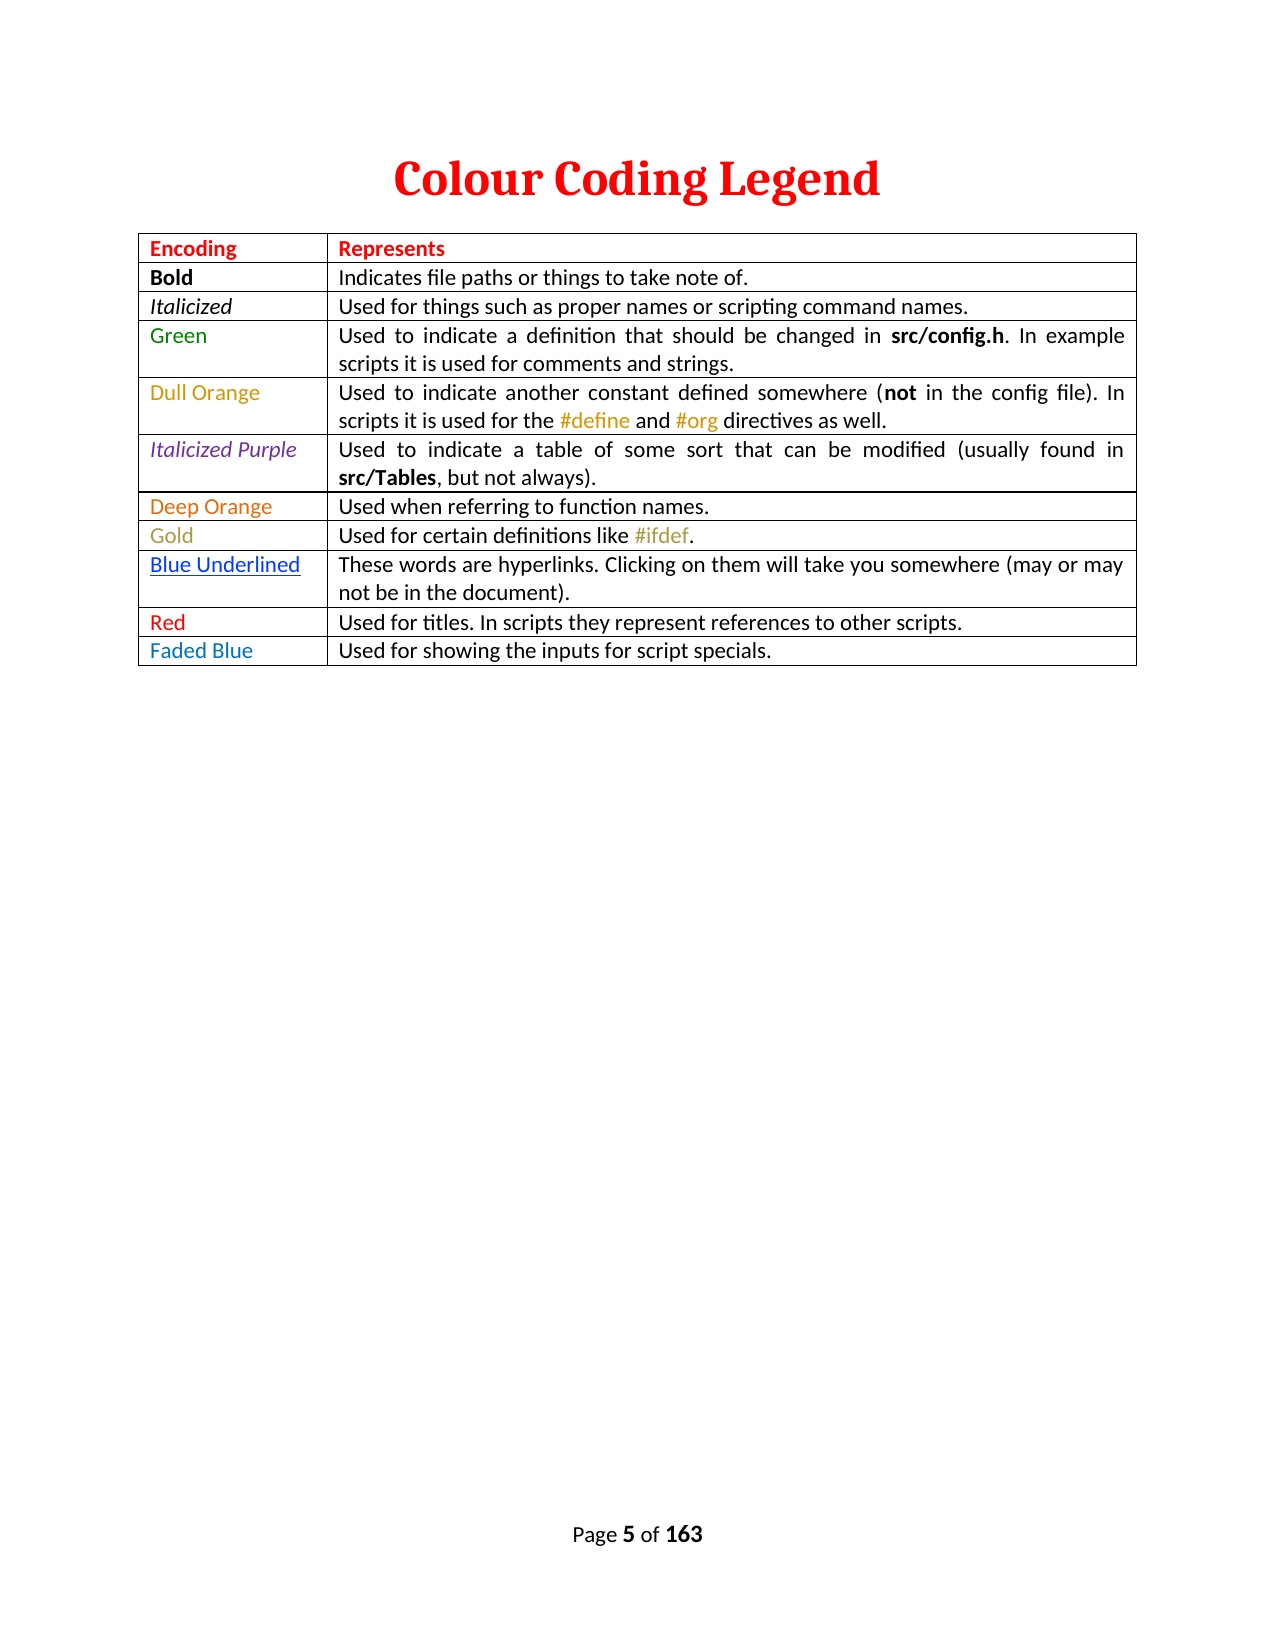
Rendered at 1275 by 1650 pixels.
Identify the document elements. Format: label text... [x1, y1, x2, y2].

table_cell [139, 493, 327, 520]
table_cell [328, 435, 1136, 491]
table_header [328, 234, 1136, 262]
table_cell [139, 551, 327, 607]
text Colour Coding Legend [150, 150, 1125, 207]
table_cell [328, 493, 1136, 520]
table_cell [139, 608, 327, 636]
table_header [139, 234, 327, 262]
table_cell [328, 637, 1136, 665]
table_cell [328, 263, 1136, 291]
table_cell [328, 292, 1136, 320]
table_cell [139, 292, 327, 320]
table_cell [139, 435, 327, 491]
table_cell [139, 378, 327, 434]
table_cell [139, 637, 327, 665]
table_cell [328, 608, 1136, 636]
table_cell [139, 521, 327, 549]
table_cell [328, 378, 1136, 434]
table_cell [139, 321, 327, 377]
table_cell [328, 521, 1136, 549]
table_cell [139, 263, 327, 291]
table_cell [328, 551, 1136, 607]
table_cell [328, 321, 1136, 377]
